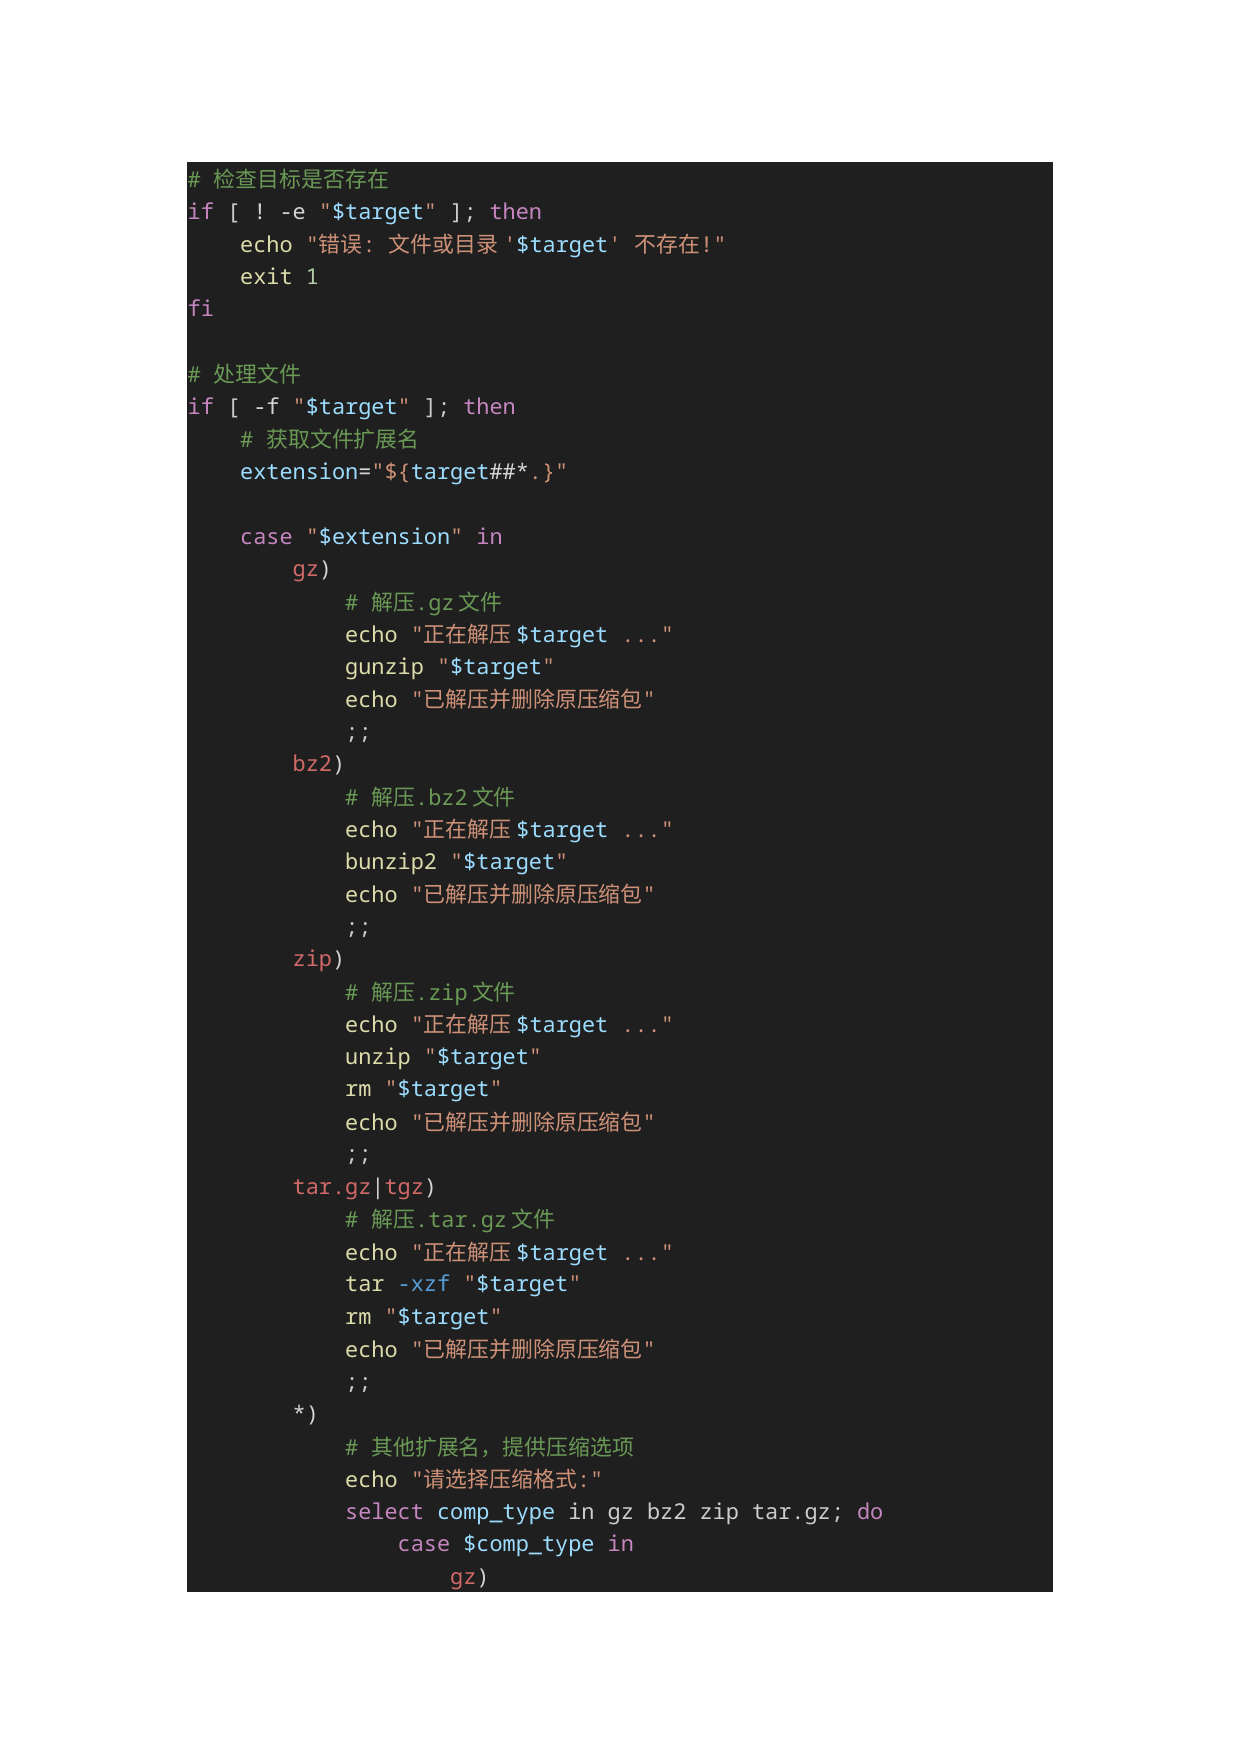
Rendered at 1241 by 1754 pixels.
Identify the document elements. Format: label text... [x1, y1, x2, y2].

text ;; [187, 1364, 1053, 1397]
text unzip "$target" [187, 1039, 1053, 1072]
text echo "已解压并删除原压缩包" [187, 1332, 1053, 1364]
text fi [187, 292, 1053, 324]
text ;; [187, 1137, 1053, 1169]
text gunzip "$target" [187, 649, 1053, 682]
text tar.gz|tgz) [187, 1169, 1053, 1202]
text if [ -f "$target" ]; then [187, 389, 1053, 422]
text # 解压.zip文件 [187, 974, 1053, 1007]
text gz) [187, 1559, 1053, 1592]
text rm "$target" [187, 1072, 1053, 1104]
text # 解压.bz2文件 [187, 779, 1053, 812]
text exit 1 [187, 259, 1053, 292]
text echo "已解压并删除原压缩包" [187, 1104, 1053, 1137]
text echo "正在解压 $target ..." [187, 812, 1053, 844]
text # 其他扩展名，提供压缩选项 [187, 1429, 1053, 1462]
text extension="${target##*.}" [187, 454, 1053, 487]
text *) [187, 1397, 1053, 1429]
text echo "请选择压缩格式:" [187, 1462, 1053, 1494]
text bunzip2 "$target" [187, 844, 1053, 877]
text ;; [187, 714, 1053, 747]
text ;; [187, 909, 1053, 942]
text tar -xzf "$target" [187, 1267, 1053, 1299]
text echo "正在解压 $target ..." [187, 1234, 1053, 1267]
text case $comp_type in [187, 1527, 1053, 1559]
text # 检查目标是否存在 [187, 162, 1053, 194]
text if [ ! -e "$target" ]; then [187, 194, 1053, 227]
text # 解压.tar.gz文件 [187, 1202, 1053, 1234]
text bz2) [187, 747, 1053, 779]
text echo "正在解压 $target ..." [187, 617, 1053, 649]
text zip) [187, 942, 1053, 974]
text case "$extension" in [187, 519, 1053, 552]
text echo "错误: 文件或目录 '$target' 不存在!" [187, 227, 1053, 259]
text echo "已解压并删除原压缩包" [187, 877, 1053, 909]
text # 解压.gz文件 [187, 584, 1053, 617]
text select comp_type in gz bz2 zip tar.gz; do [187, 1494, 1053, 1527]
text # 处理文件 [187, 357, 1053, 389]
text echo "已解压并删除原压缩包" [187, 682, 1053, 714]
text echo "正在解压 $target ..." [187, 1007, 1053, 1039]
text rm "$target" [187, 1299, 1053, 1332]
text gz) [187, 552, 1053, 584]
text # 获取文件扩展名 [187, 422, 1053, 454]
